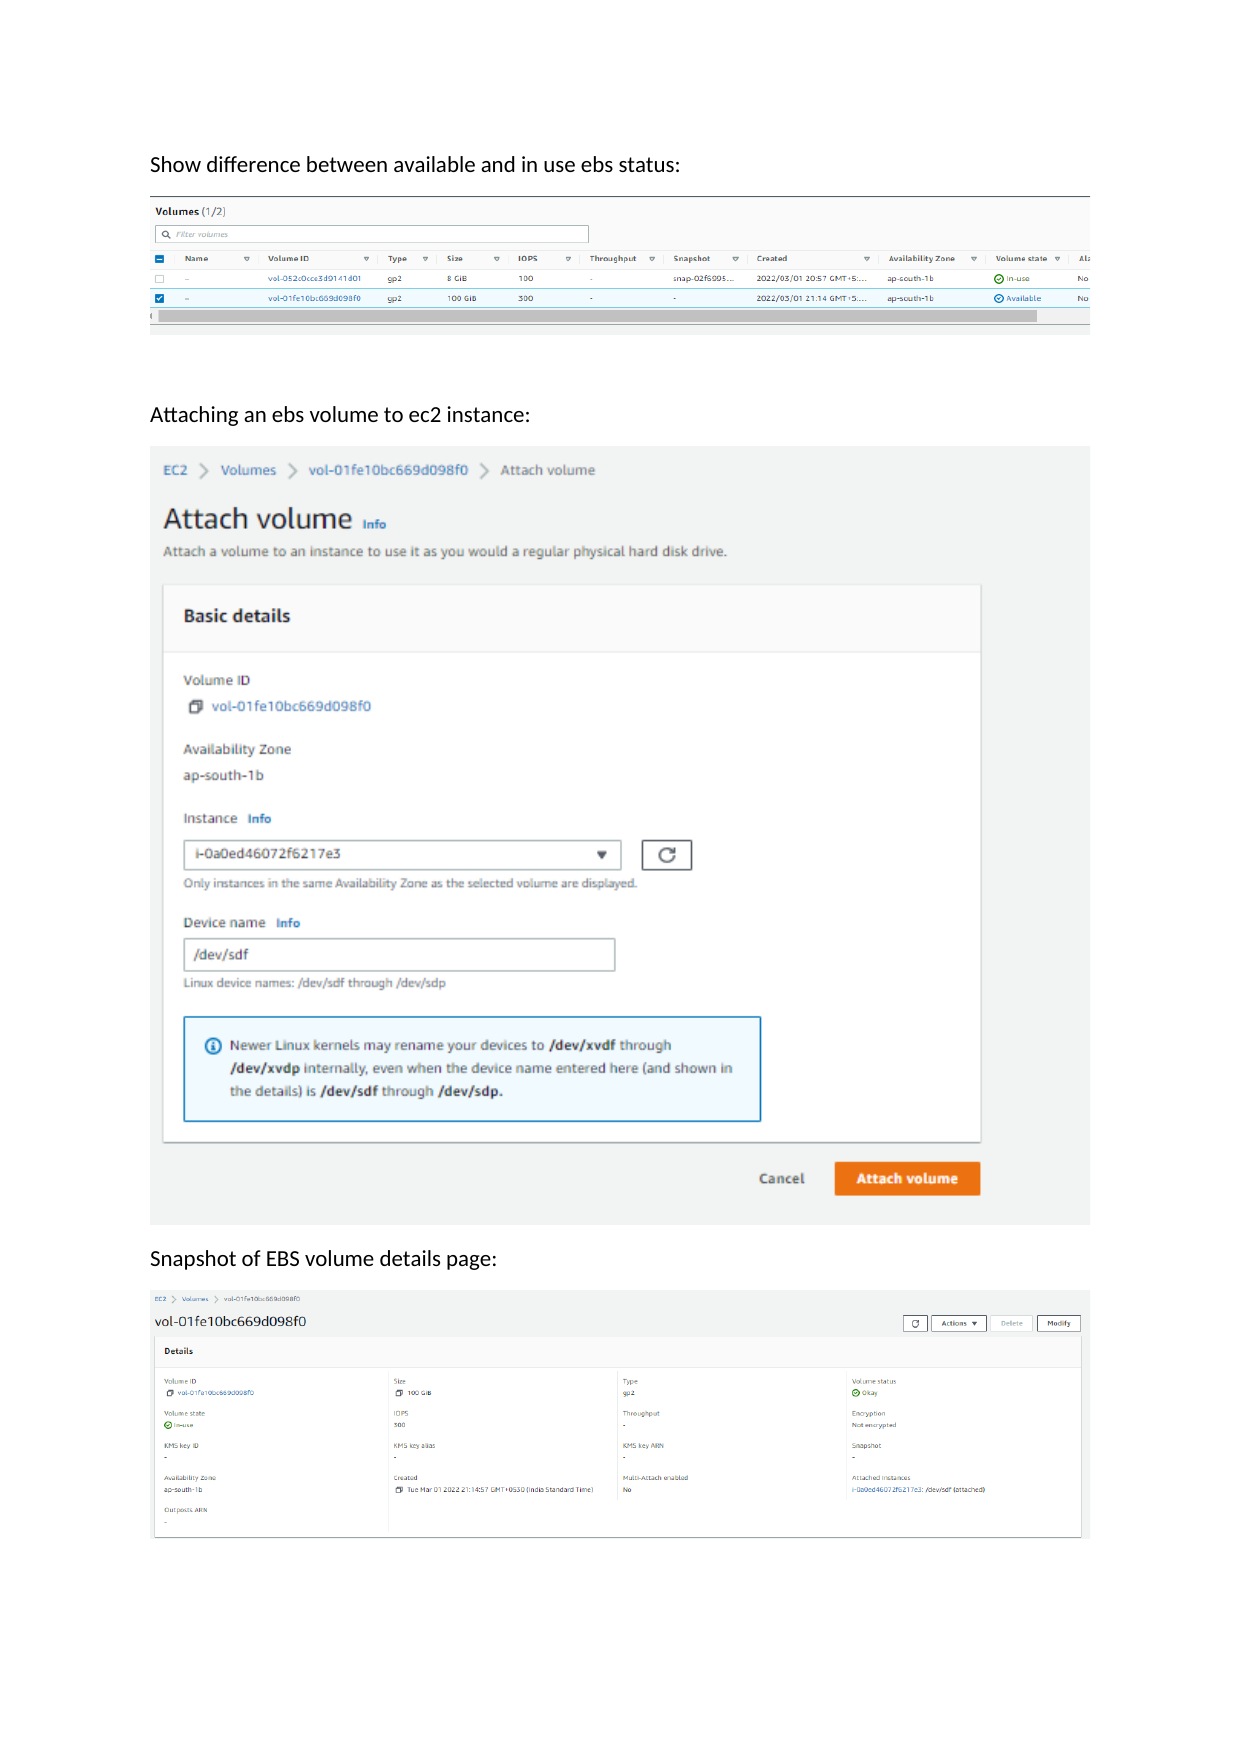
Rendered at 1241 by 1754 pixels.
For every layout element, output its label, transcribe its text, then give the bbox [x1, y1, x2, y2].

picture [150, 446, 1091, 1225]
text Attaching an ebs volume to ec2 instance: [150, 400, 1090, 428]
text Show difference between available and in use ebs status: [150, 150, 1090, 178]
picture [150, 1290, 1091, 1539]
text Snapshot of EBS volume details page: [150, 1244, 1090, 1272]
picture [150, 196, 1091, 335]
